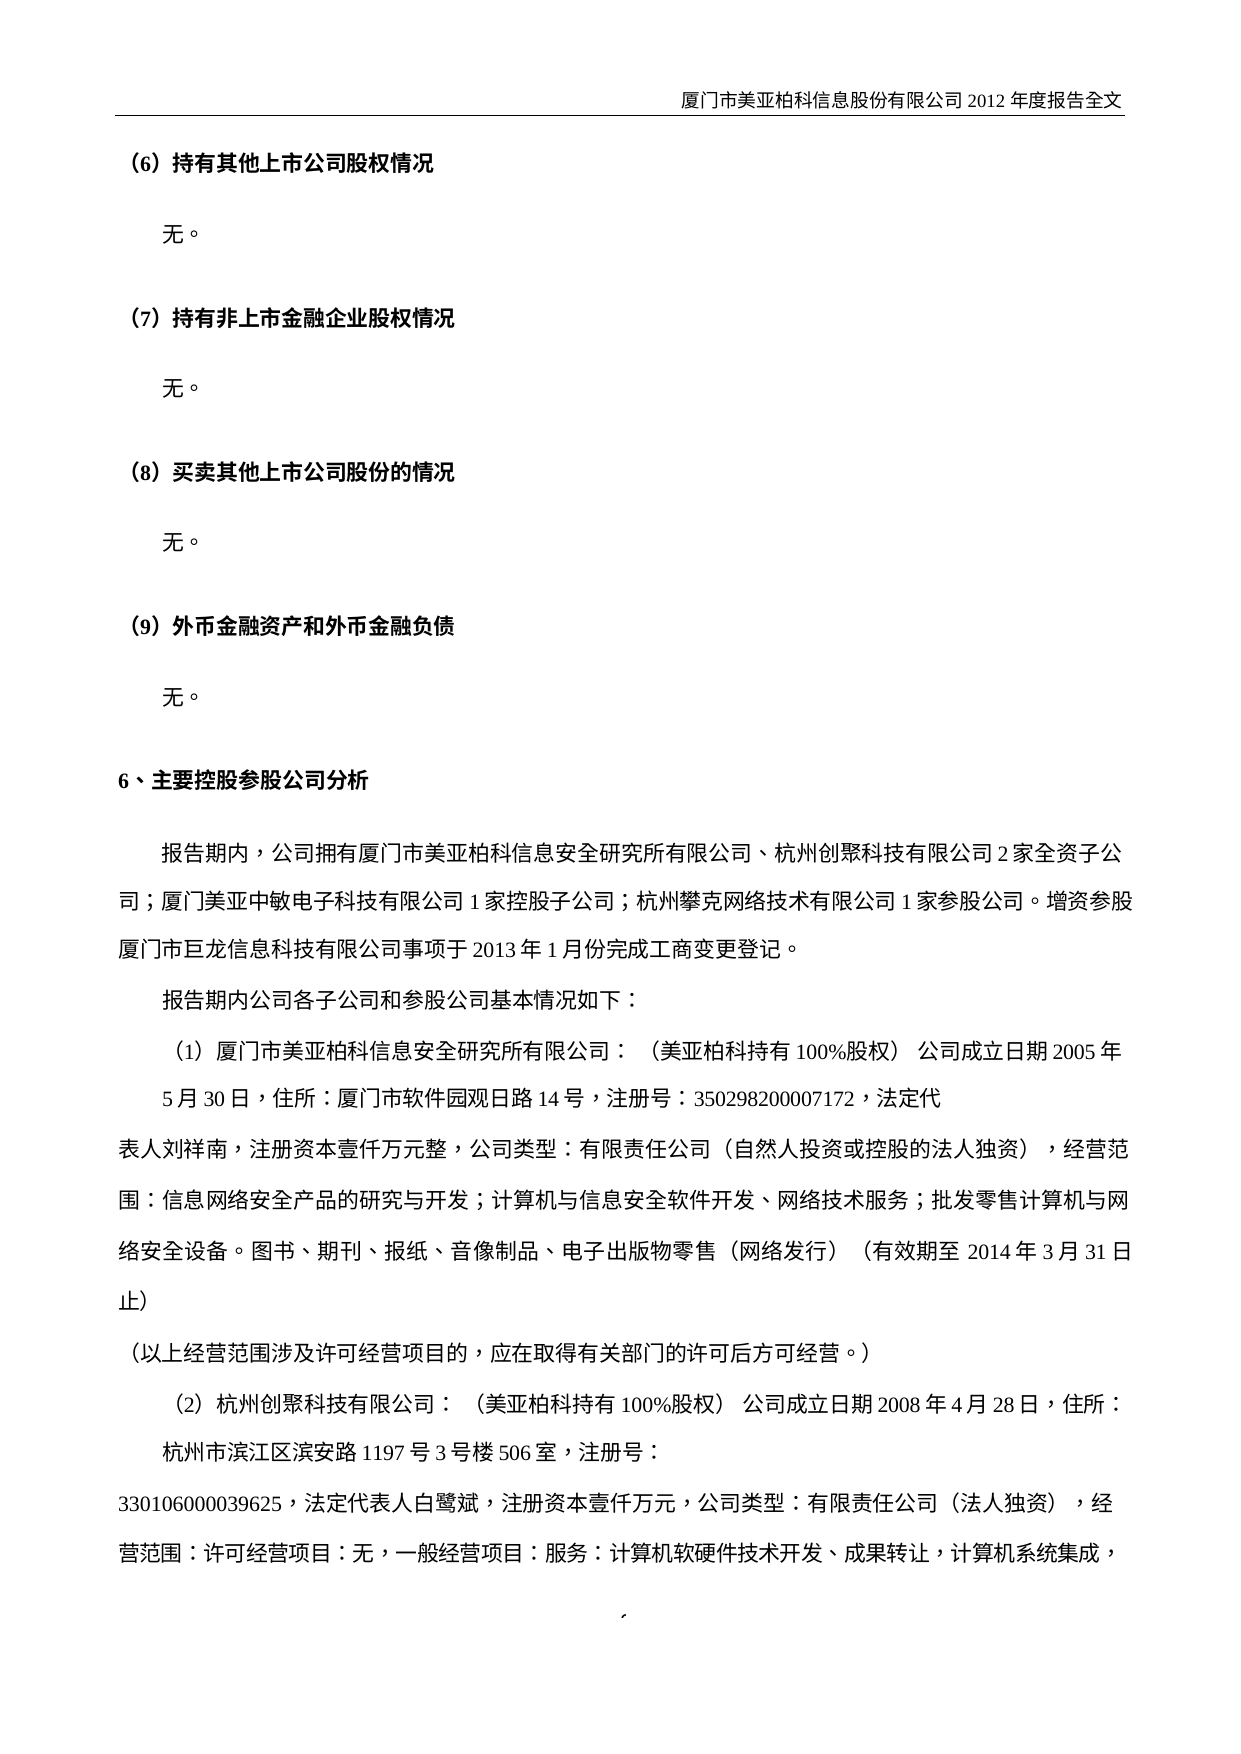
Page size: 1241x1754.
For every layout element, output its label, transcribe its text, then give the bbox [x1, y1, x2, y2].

text （以上经营范围涉及许可经营项目的，应在取得有关部门的许可后方可经营。） [118, 1338, 1134, 1368]
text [118, 1488, 1134, 1567]
text 表人刘祥南，注册资本壹仟万元整，公司类型：有限责任公司（自然人投资或控股的法人独资），经营范 围：信息网络安全产品的研究与开发；计算机与信息安全软件开发、网络技术服务；批发零售计算机与网 络安全设备。图书、期刊、报纸、音像制品、电子出版物零售（网络发行）（有效期至2014年3月31日止） [118, 1134, 1133, 1316]
text （1）厦门市美亚柏科信息安全研究所有限公司： （美亚柏科持有100%股权） 公司成立日期2005年5月30日，住所：厦门市软件园观日路14号，注册号：350298200007172，法定代 [162, 1036, 1134, 1113]
subtitle 6、主要控股参股公司分析 [118, 765, 1134, 795]
subtitle （7）持有非上市金融企业股权情况 无。 [118, 303, 498, 403]
text （2）杭州创聚科技有限公司： （美亚柏科持有100%股权） 公司成立日期2008年4月28日，住所：杭州市滨江区滨安路1197号3号楼506室，注册号： [162, 1389, 1134, 1467]
subtitle （6）持有其他上市公司股权情况 无。 [118, 148, 437, 248]
subtitle （9）外币金融资产和外币金融负债 无。 [118, 611, 498, 711]
text 报告期内，公司拥有厦门市美亚柏科信息安全研究所有限公司、杭州创聚科技有限公司2家全资子公 司；厦门美亚中敏电子科技有限公司1家控股子公司；杭州攀克网络技术有限公司1家参股公司。增资参股 厦门市巨龙信息科技有限公司事项于2013年1月份完成工商变更登记。 [118, 838, 1134, 963]
subtitle （8）买卖其他上市公司股份的情况 无。 [118, 456, 498, 557]
text 报告期内公司各子公司和参股公司基本情况如下： [162, 985, 1134, 1015]
